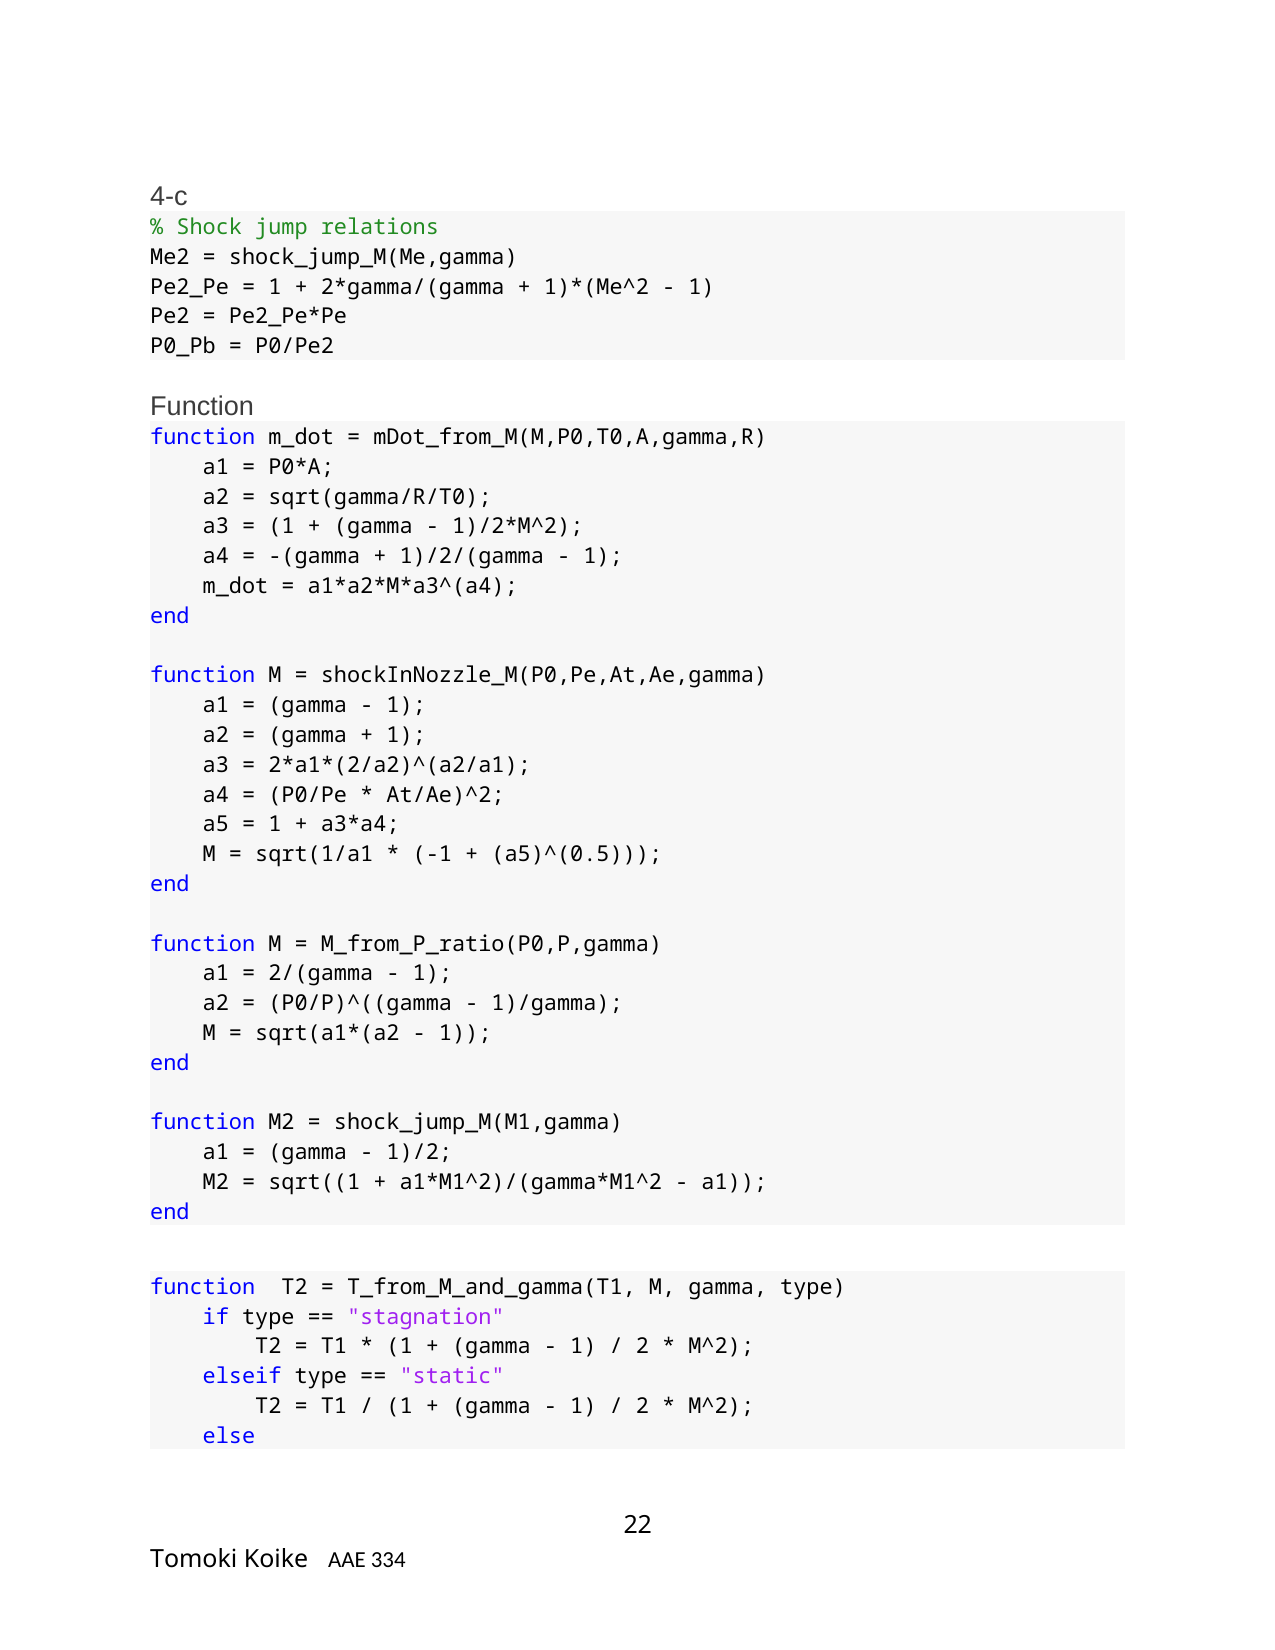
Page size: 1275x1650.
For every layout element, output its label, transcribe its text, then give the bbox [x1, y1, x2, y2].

text end [150, 868, 1125, 898]
text a2 = sqrt(gamma/R/T0); [150, 481, 1125, 510]
text M2 = sqrt((1 + a1*M1^2)/(gamma*M1^2 - a1)); [150, 1166, 1125, 1196]
text function M = M_from_P_ratio(P0,P,gamma) [150, 927, 1125, 957]
text a2 = (P0/P)^((gamma - 1)/gamma); [150, 987, 1125, 1017]
subtitle 4-c [150, 180, 1109, 211]
text a2 = (gamma + 1); [150, 719, 1125, 749]
text % Shock jump relations [150, 211, 1125, 241]
text end [150, 600, 1125, 629]
text a1 = (gamma - 1); [150, 689, 1125, 719]
text function M2 = shock_jump_M(M1,gamma) [150, 1106, 1125, 1136]
text T2 = T1 * (1 + (gamma - 1) / 2 * M^2); [150, 1330, 1125, 1360]
text elseif type == "static" [150, 1360, 1125, 1390]
text M = sqrt(1/a1 * (-1 + (a5)^(0.5))); [150, 838, 1125, 868]
text T2 = T1 / (1 + (gamma - 1) / 2 * M^2); [150, 1390, 1125, 1420]
text a4 = (P0/Pe * At/Ae)^2; [150, 778, 1125, 808]
text P0_Pb = P0/Pe2 [150, 330, 1125, 360]
text function T2 = T_from_M_and_gamma(T1, M, gamma, type) [150, 1271, 1125, 1301]
text end [150, 1047, 1125, 1076]
text Me2 = shock_jump_M(Me,gamma) [150, 241, 1125, 271]
text else [150, 1420, 1125, 1449]
text Pe2 = Pe2_Pe*Pe [150, 300, 1125, 330]
text end [150, 1196, 1125, 1225]
text a5 = 1 + a3*a4; [150, 808, 1125, 838]
text M = sqrt(a1*(a2 - 1)); [150, 1017, 1125, 1047]
text function M = shockInNozzle_M(P0,Pe,At,Ae,gamma) [150, 659, 1125, 689]
text if type == "stagnation" [150, 1301, 1125, 1330]
text a1 = P0*A; [150, 451, 1125, 481]
text a3 = 2*a1*(2/a2)^(a2/a1); [150, 749, 1125, 778]
text Pe2_Pe = 1 + 2*gamma/(gamma + 1)*(Me^2 - 1) [150, 271, 1125, 300]
text a1 = 2/(gamma - 1); [150, 957, 1125, 987]
text function m_dot = mDot_from_M(M,P0,T0,A,gamma,R) [150, 421, 1125, 451]
text a1 = (gamma - 1)/2; [150, 1136, 1125, 1166]
text a3 = (1 + (gamma - 1)/2*M^2); [150, 510, 1125, 540]
text m_dot = a1*a2*M*a3^(a4); [150, 570, 1125, 600]
subtitle Function [150, 390, 1109, 421]
text a4 = -(gamma + 1)/2/(gamma - 1); [150, 540, 1125, 570]
